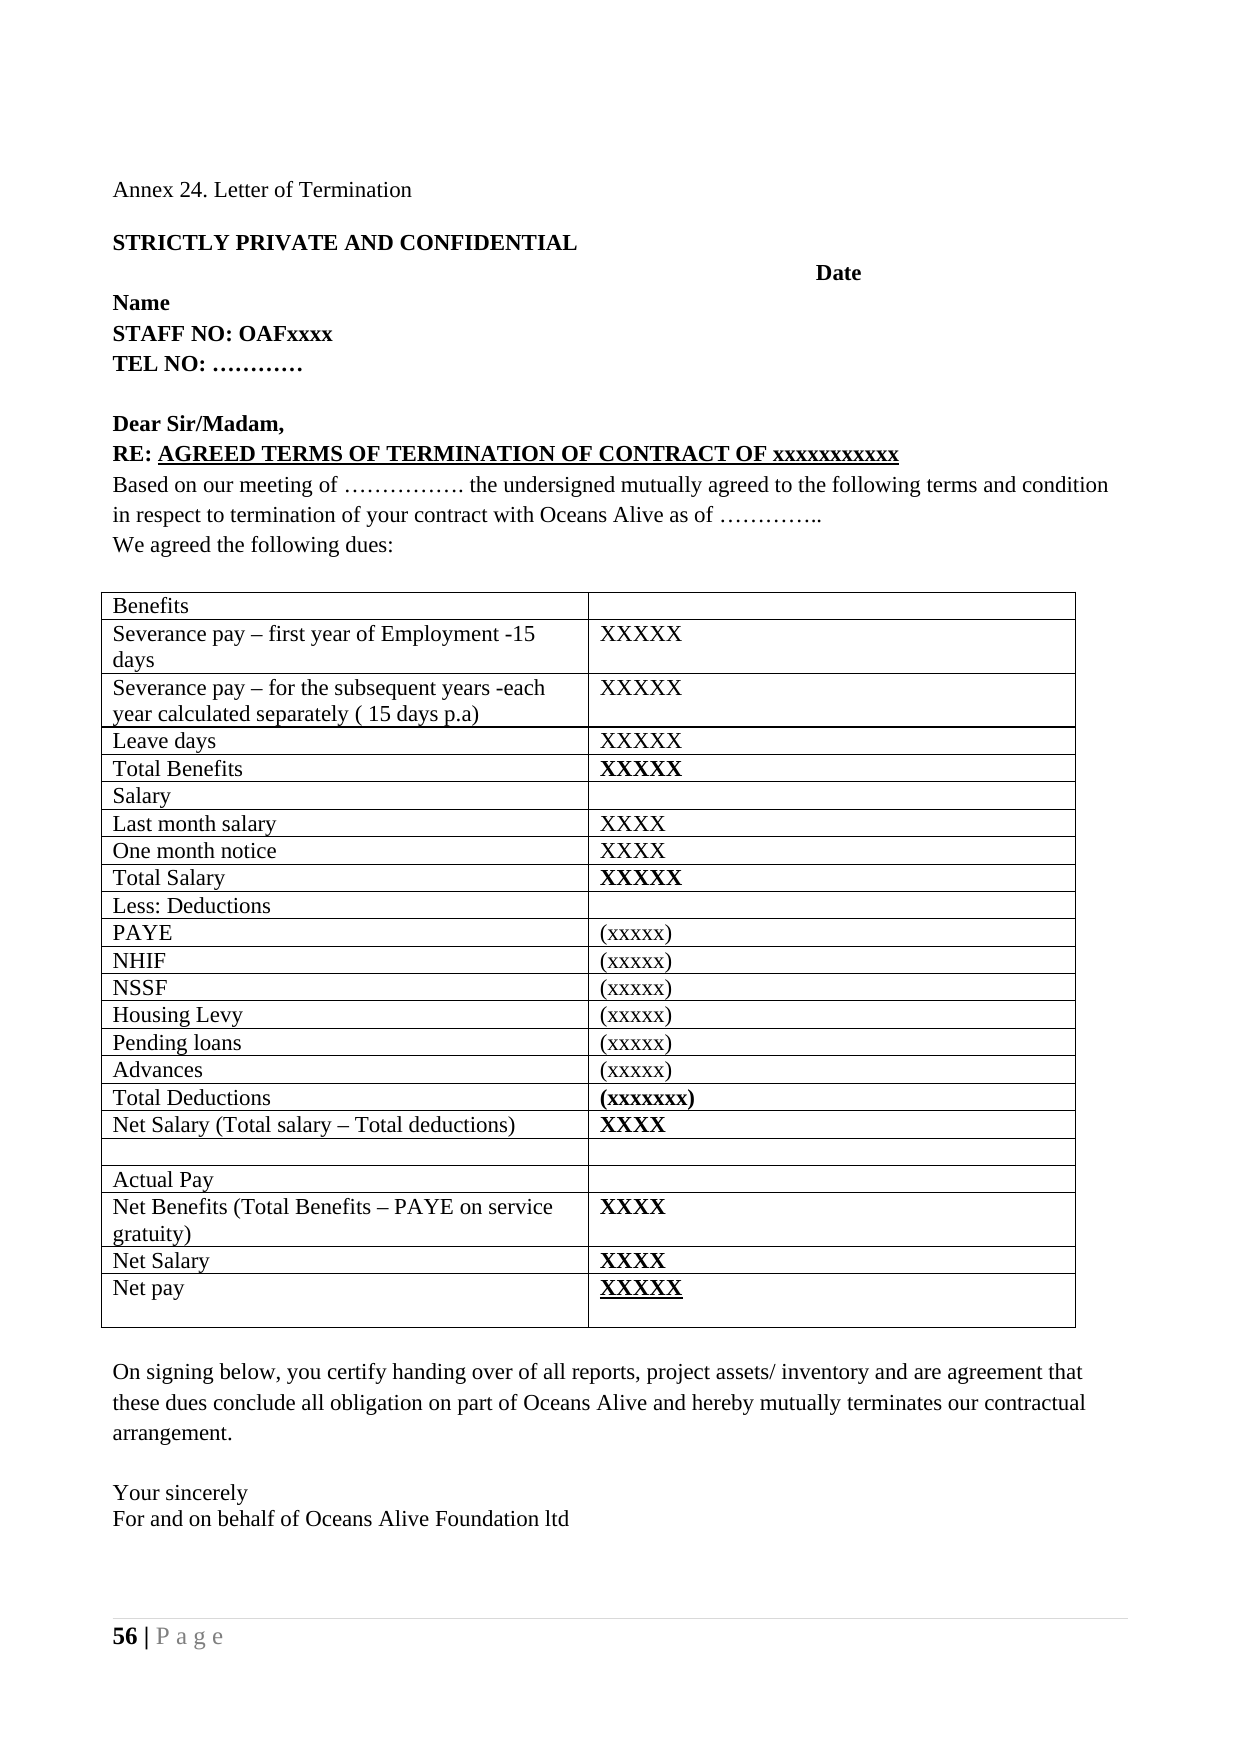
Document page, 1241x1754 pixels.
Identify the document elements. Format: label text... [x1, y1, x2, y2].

table_cell [102, 1139, 588, 1165]
table_cell Total Salary [102, 865, 588, 891]
text TEL NO: ………… [112, 350, 1128, 376]
text For and on behalf of Oceans Alive Foundation ltd [112, 1506, 1128, 1532]
table_cell XXXXX [589, 620, 1075, 673]
table_cell Net Salary [102, 1247, 588, 1273]
table_cell Pending loans [102, 1029, 588, 1055]
table_cell XXXXX [589, 755, 1075, 781]
table_cell XXXX [589, 810, 1075, 836]
table_cell Last month salary [102, 810, 588, 836]
text On signing below, you certify handing over of all reports, project assets/ inventory and are agreement that these dues conclude all obligation on part of Oceans Alive and hereby mutually terminates our contractual arrangement. [112, 1358, 1128, 1445]
text STRICTLY PRIVATE AND CONFIDENTIAL [112, 229, 1128, 255]
table_cell Severance pay – for the subsequent years -each year calculated separately ( 15 days p.a) [102, 674, 588, 726]
table_header [589, 593, 1075, 619]
table_cell (xxxxx) [589, 919, 1075, 946]
table_cell [589, 1139, 1075, 1165]
table_cell One month notice [102, 837, 588, 863]
table_cell (xxxxx) [589, 1029, 1075, 1055]
table_cell (xxxxx) [589, 974, 1075, 1000]
table_cell (xxxxxxx) [589, 1084, 1075, 1110]
table_cell [589, 1166, 1075, 1192]
table_cell Advances [102, 1056, 588, 1083]
table_cell (xxxxx) [589, 947, 1075, 973]
table_cell XXXX [589, 837, 1075, 863]
table_cell Severance pay – first year of Employment -15 days [102, 620, 588, 673]
table_cell [589, 782, 1075, 809]
table_cell XXXXX [589, 865, 1075, 891]
text RE: AGREED TERMS OF TERMINATION OF CONTRACT OF xxxxxxxxxxx [112, 441, 1128, 467]
table_cell NHIF [102, 947, 588, 973]
text Based on our meeting of ……………. the undersigned mutually agreed to the following terms and condition in respect to termination of your contract with Oceans Alive as of ………….. [112, 471, 1128, 527]
text Date [112, 259, 1128, 286]
table_cell XXXX [589, 1111, 1075, 1137]
text STAFF NO: OAFxxxx [112, 320, 1128, 346]
table_cell (xxxxx) [589, 1001, 1075, 1028]
table_cell XXXXX [589, 674, 1075, 726]
table_cell Housing Levy [102, 1001, 588, 1028]
table_cell Total Benefits [102, 755, 588, 781]
table_cell PAYE [102, 919, 588, 946]
table_cell (xxxxx) [589, 1056, 1075, 1083]
table_cell Less: Deductions [102, 892, 588, 918]
table_cell Leave days [102, 728, 588, 754]
table_cell XXXX [589, 1247, 1075, 1273]
text Dear Sir/Madam, [112, 410, 1128, 437]
table_cell Actual Pay [102, 1166, 588, 1192]
table_cell Net Benefits (Total Benefits – PAYE on service gratuity) [102, 1193, 588, 1246]
table_cell XXXXX [589, 728, 1075, 754]
table_cell Net Salary (Total salary – Total deductions) [102, 1111, 588, 1137]
text Annex 24. Letter of Termination [112, 176, 1128, 203]
table_cell NSSF [102, 974, 588, 1000]
text We agreed the following dues: [112, 531, 1128, 557]
table_cell Net pay [102, 1274, 588, 1327]
text Your sincerely [112, 1479, 1128, 1506]
table_cell XXXX [589, 1193, 1075, 1246]
text Name [112, 289, 1128, 316]
table_header Benefits [102, 593, 588, 619]
table_cell [589, 892, 1075, 918]
table_cell XXXXX [589, 1274, 1075, 1327]
table_cell Salary [102, 782, 588, 809]
table_cell Total Deductions [102, 1084, 588, 1110]
